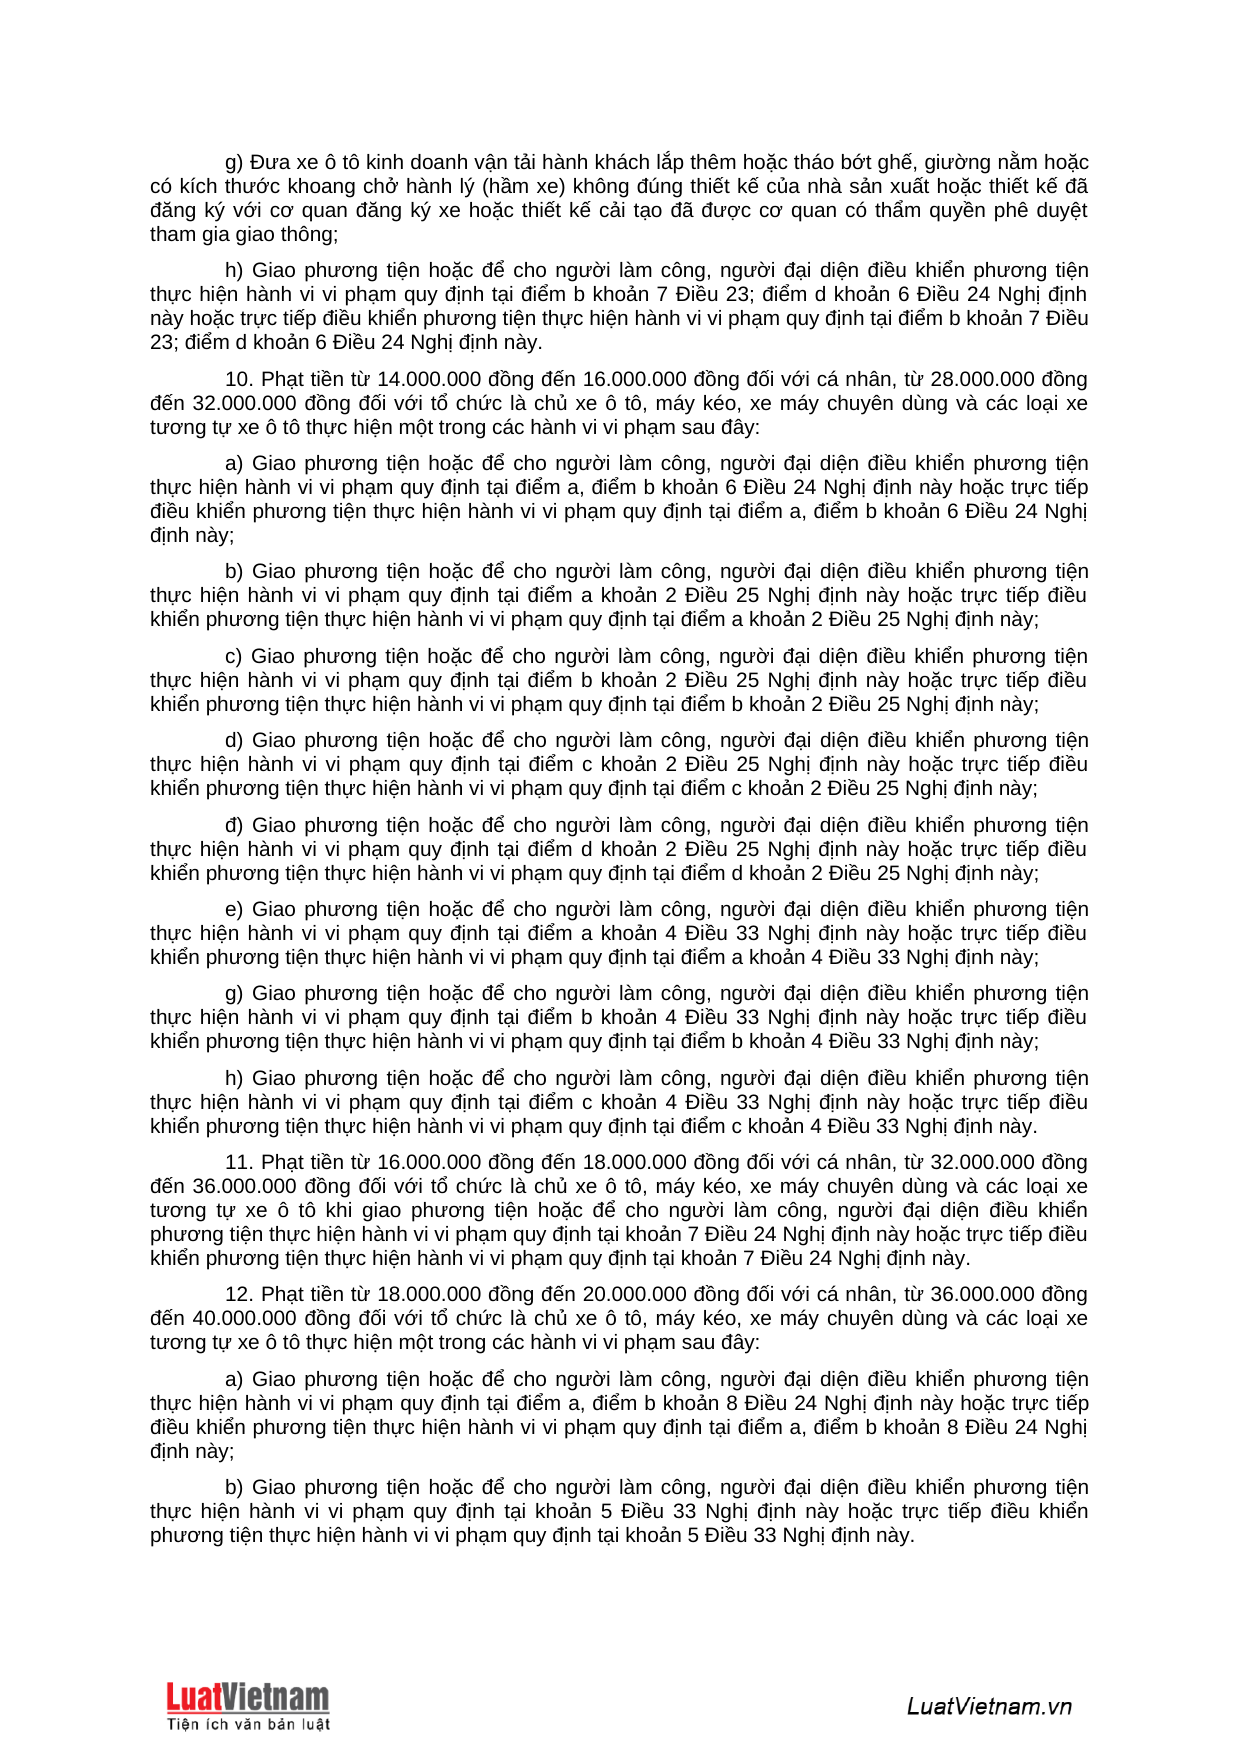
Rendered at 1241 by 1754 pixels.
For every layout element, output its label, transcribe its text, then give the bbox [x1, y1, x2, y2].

text b) Giao phương tiện hoặc để cho người làm công, người đại diện điều khiển phương tiện thực hiện hành vi vi phạm quy định tại khoản 5 Điều 33 Nghị định này hoặc trực tiếp điều khiển phương tiện thực hiện hành vi vi phạm quy định tại khoản 5 Điều 33 Nghị định này. [150, 1475, 1090, 1547]
picture [150, 1660, 1090, 1754]
text d) Giao phương tiện hoặc để cho người làm công, người đại diện điều khiển phương tiện thực hiện hành vi vi phạm quy định tại điểm c khoản 2 Điều 25 Nghị định này hoặc trực tiếp điều khiển phương tiện thực hiện hành vi vi phạm quy định tại điểm c khoản 2 Điều 25 Nghị định này; [150, 728, 1090, 800]
text 10. Phạt tiền từ 14.000.000 đồng đến 16.000.000 đồng đối với cá nhân, từ 28.000.000 đồng đến 32.000.000 đồng đối với tổ chức là chủ xe ô tô, máy kéo, xe máy chuyên dùng và các loại xe tương tự xe ô tô thực hiện một trong các hành vi vi phạm sau đây: [150, 367, 1090, 438]
text g) Giao phương tiện hoặc để cho người làm công, người đại diện điều khiển phương tiện thực hiện hành vi vi phạm quy định tại điểm b khoản 4 Điều 33 Nghị định này hoặc trực tiếp điều khiển phương tiện thực hiện hành vi vi phạm quy định tại điểm b khoản 4 Điều 33 Nghị định này; [150, 981, 1090, 1053]
text g) Đưa xe ô tô kinh doanh vận tải hành khách lắp thêm hoặc tháo bớt ghế, giường nằm hoặc có kích thước khoang chở hành lý (hầm xe) không đúng thiết kế của nhà sản xuất hoặc thiết kế đã đăng ký với cơ quan đăng ký xe hoặc thiết kế cải tạo đã được cơ quan có thẩm quyền phê duyệt tham gia giao thông; [150, 150, 1090, 246]
text đ) Giao phương tiện hoặc để cho người làm công, người đại diện điều khiển phương tiện thực hiện hành vi vi phạm quy định tại điểm d khoản 2 Điều 25 Nghị định này hoặc trực tiếp điều khiển phương tiện thực hiện hành vi vi phạm quy định tại điểm d khoản 2 Điều 25 Nghị định này; [150, 812, 1090, 884]
text 12. Phạt tiền từ 18.000.000 đồng đến 20.000.000 đồng đối với cá nhân, từ 36.000.000 đồng đến 40.000.000 đồng đối với tổ chức là chủ xe ô tô, máy kéo, xe máy chuyên dùng và các loại xe tương tự xe ô tô thực hiện một trong các hành vi vi phạm sau đây: [150, 1282, 1090, 1354]
text e) Giao phương tiện hoặc để cho người làm công, người đại diện điều khiển phương tiện thực hiện hành vi vi phạm quy định tại điểm a khoản 4 Điều 33 Nghị định này hoặc trực tiếp điều khiển phương tiện thực hiện hành vi vi phạm quy định tại điểm a khoản 4 Điều 33 Nghị định này; [150, 897, 1090, 969]
text h) Giao phương tiện hoặc để cho người làm công, người đại diện điều khiển phương tiện thực hiện hành vi vi phạm quy định tại điểm c khoản 4 Điều 33 Nghị định này hoặc trực tiếp điều khiển phương tiện thực hiện hành vi vi phạm quy định tại điểm c khoản 4 Điều 33 Nghị định này. [150, 1066, 1090, 1137]
text h) Giao phương tiện hoặc để cho người làm công, người đại diện điều khiển phương tiện thực hiện hành vi vi phạm quy định tại điểm b khoản 7 Điều 23; điểm d khoản 6 Điều 24 Nghị định này hoặc trực tiếp điều khiển phương tiện thực hiện hành vi vi phạm quy định tại điểm b khoản 7 Điều 23; điểm d khoản 6 Điều 24 Nghị định này. [150, 258, 1090, 354]
text 11. Phạt tiền từ 16.000.000 đồng đến 18.000.000 đồng đối với cá nhân, từ 32.000.000 đồng đến 36.000.000 đồng đối với tổ chức là chủ xe ô tô, máy kéo, xe máy chuyên dùng và các loại xe tương tự xe ô tô khi giao phương tiện hoặc để cho người làm công, người đại diện điều khiển phương tiện thực hiện hành vi vi phạm quy định tại khoản 7 Điều 24 Nghị định này hoặc trực tiếp điều khiển phương tiện thực hiện hành vi vi phạm quy định tại khoản 7 Điều 24 Nghị định này. [150, 1150, 1090, 1270]
text a) Giao phương tiện hoặc để cho người làm công, người đại diện điều khiển phương tiện thực hiện hành vi vi phạm quy định tại điểm a, điểm b khoản 8 Điều 24 Nghị định này hoặc trực tiếp điều khiển phương tiện thực hiện hành vi vi phạm quy định tại điểm a, điểm b khoản 8 Điều 24 Nghị định này; [150, 1367, 1090, 1462]
text a) Giao phương tiện hoặc để cho người làm công, người đại diện điều khiển phương tiện thực hiện hành vi vi phạm quy định tại điểm a, điểm b khoản 6 Điều 24 Nghị định này hoặc trực tiếp điều khiển phương tiện thực hiện hành vi vi phạm quy định tại điểm a, điểm b khoản 6 Điều 24 Nghị định này; [150, 451, 1090, 547]
text c) Giao phương tiện hoặc để cho người làm công, người đại diện điều khiển phương tiện thực hiện hành vi vi phạm quy định tại điểm b khoản 2 Điều 25 Nghị định này hoặc trực tiếp điều khiển phương tiện thực hiện hành vi vi phạm quy định tại điểm b khoản 2 Điều 25 Nghị định này; [150, 644, 1090, 716]
text b) Giao phương tiện hoặc để cho người làm công, người đại diện điều khiển phương tiện thực hiện hành vi vi phạm quy định tại điểm a khoản 2 Điều 25 Nghị định này hoặc trực tiếp điều khiển phương tiện thực hiện hành vi vi phạm quy định tại điểm a khoản 2 Điều 25 Nghị định này; [150, 559, 1090, 631]
